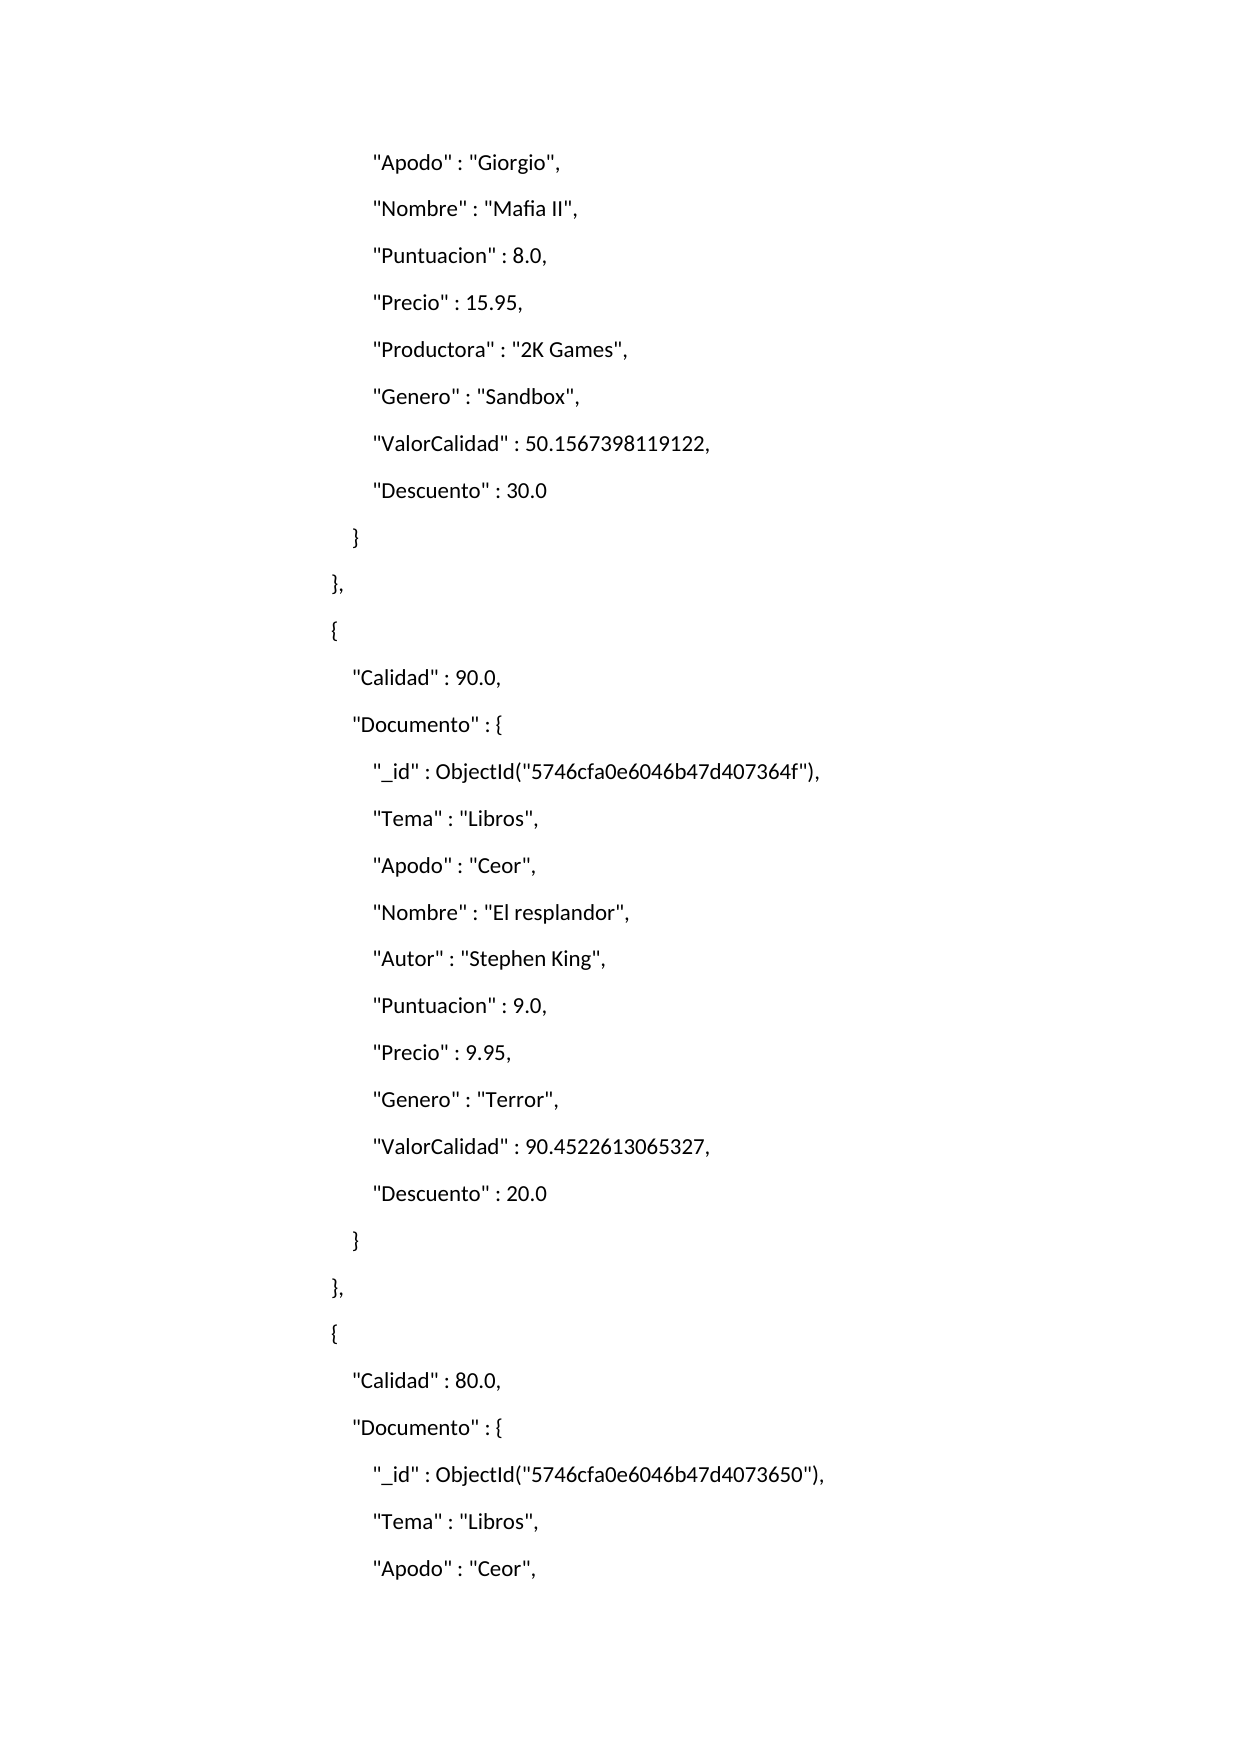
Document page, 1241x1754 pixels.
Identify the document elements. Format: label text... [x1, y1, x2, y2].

text "Nombre" : "Mafia II", [290, 194, 1063, 222]
text "Tema" : "Libros", [290, 1507, 1063, 1535]
text "Apodo" : "Giorgio", [290, 148, 1063, 176]
text "Precio" : 15.95, [290, 288, 1063, 316]
text "Genero" : "Terror", [290, 1085, 1063, 1113]
text "_id" : ObjectId("5746cfa0e6046b47d4073650"), [290, 1460, 1063, 1488]
text } [290, 1226, 1063, 1254]
text "ValorCalidad" : 50.1567398119122, [290, 429, 1063, 457]
text } [290, 523, 1063, 551]
text "Genero" : "Sandbox", [290, 382, 1063, 410]
text "ValorCalidad" : 90.4522613065327, [290, 1132, 1063, 1160]
text "Calidad" : 90.0, [290, 663, 1063, 691]
text "Descuento" : 20.0 [290, 1179, 1063, 1207]
text "Puntuacion" : 8.0, [290, 241, 1063, 269]
text "Autor" : "Stephen King", [290, 944, 1063, 972]
text "Documento" : { [290, 1413, 1063, 1441]
text "Puntuacion" : 9.0, [290, 991, 1063, 1019]
text "Apodo" : "Ceor", [290, 851, 1063, 879]
text "Apodo" : "Ceor", [290, 1554, 1063, 1582]
text "Documento" : { [290, 710, 1063, 738]
text { [290, 1319, 1063, 1347]
text "Tema" : "Libros", [290, 804, 1063, 832]
text "Precio" : 9.95, [290, 1038, 1063, 1066]
text "Productora" : "2K Games", [290, 335, 1063, 363]
text { [290, 616, 1063, 644]
text "Calidad" : 80.0, [290, 1366, 1063, 1394]
text "Descuento" : 30.0 [290, 476, 1063, 504]
text "Nombre" : "El resplandor", [290, 898, 1063, 926]
text }, [290, 569, 1063, 597]
text "_id" : ObjectId("5746cfa0e6046b47d407364f"), [290, 757, 1063, 785]
text }, [290, 1273, 1063, 1301]
